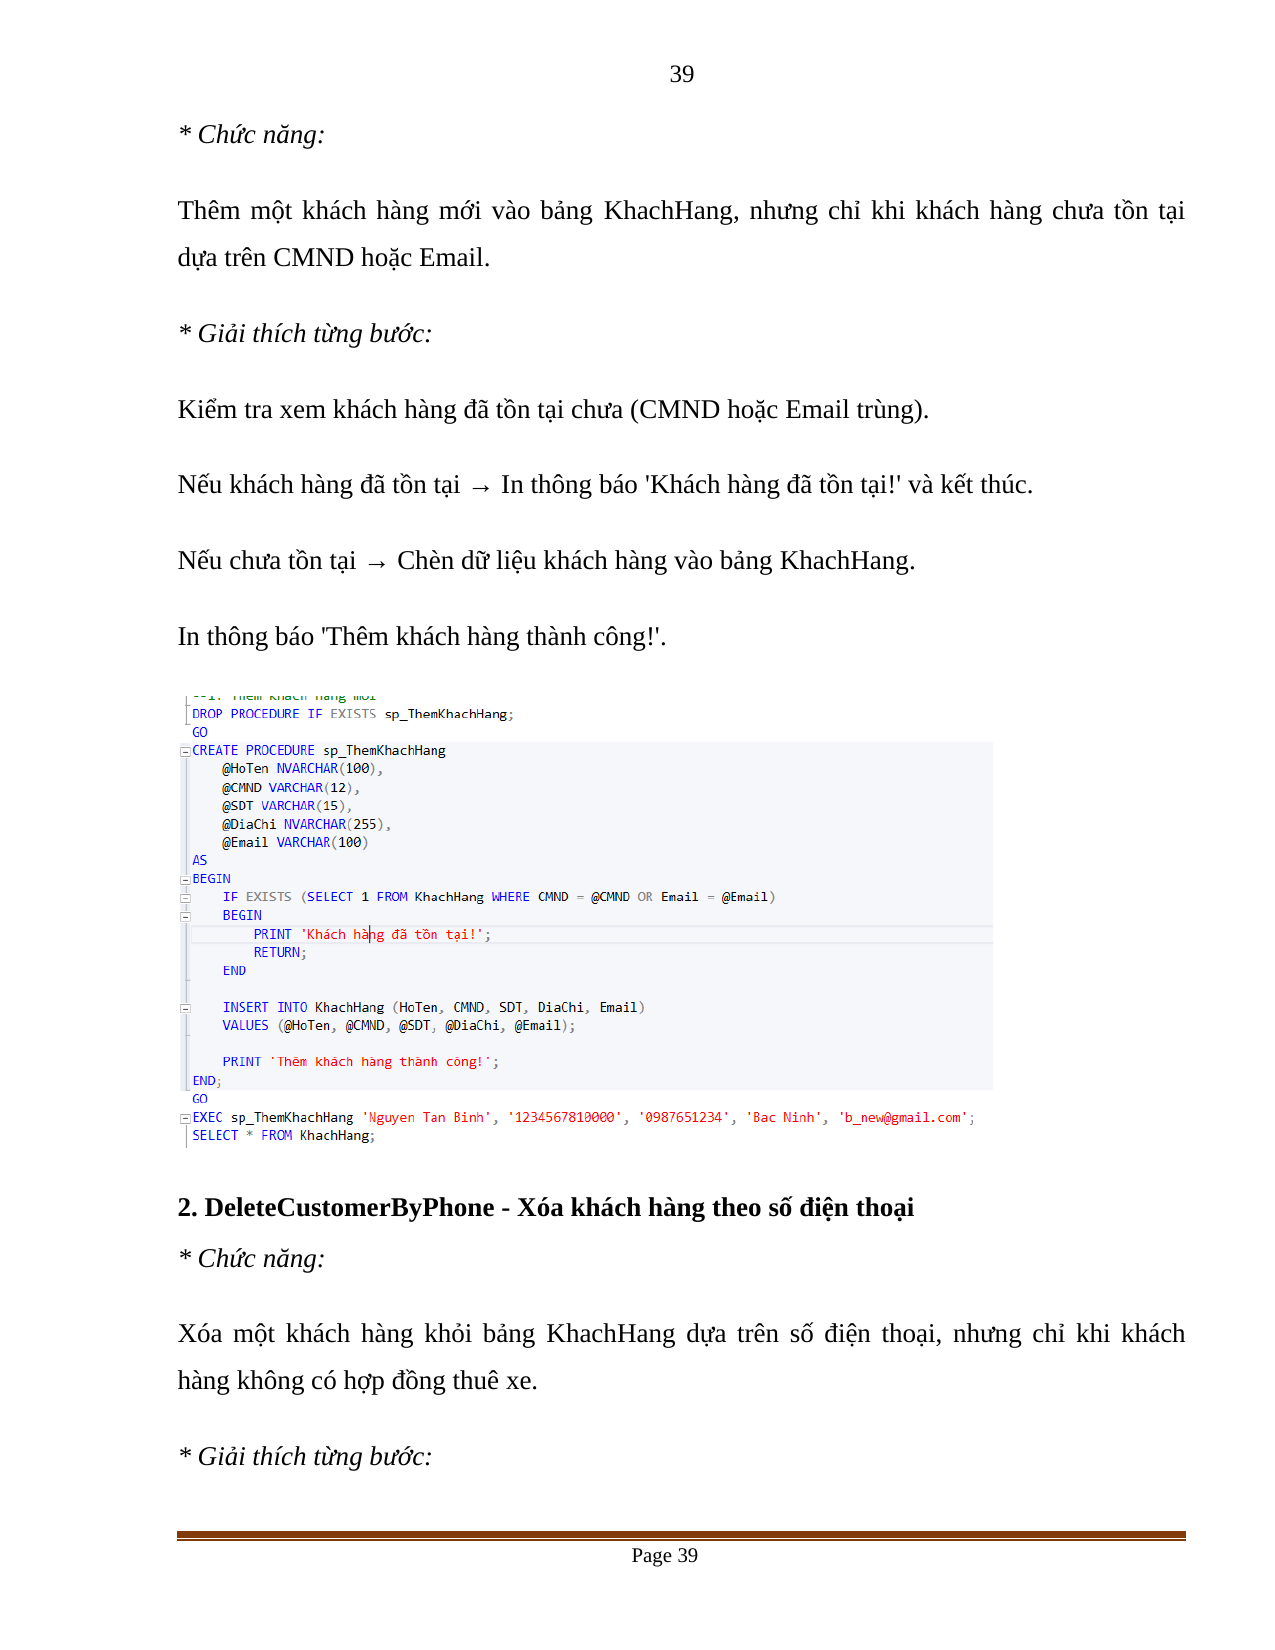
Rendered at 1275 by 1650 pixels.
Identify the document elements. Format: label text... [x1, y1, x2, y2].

list Nếu khách hàng đã tồn tại → In thông báo 'Khách hàng đã tồn tại!' và kết thúc. [177, 468, 1186, 500]
list Nếu chưa tồn tại → Chèn dữ liệu khách hàng vào bảng KhachHang. [177, 544, 1186, 576]
subtitle 2. DeleteCustomerByPhone - Xóa khách hàng theo số điện thoại [177, 1191, 1186, 1222]
subtitle * Chức năng: [177, 1242, 1186, 1273]
picture [177, 696, 994, 1148]
subtitle * Giải thích từng bước: [177, 1440, 1186, 1471]
list Kiểm tra xem khách hàng đã tồn tại chưa (CMND hoặc Email trùng). [177, 393, 1186, 424]
text Xóa một khách hàng khỏi bảng KhachHang dựa trên số điện thoại, nhưng chỉ khi khách hàng không có hợp đồng thuê xe. [177, 1318, 1186, 1395]
subtitle * Chức năng: [177, 118, 1186, 150]
list In thông báo 'Thêm khách hàng thành công!'. [177, 620, 1186, 651]
subtitle * Giải thích từng bước: [177, 317, 1186, 348]
text Thêm một khách hàng mới vào bảng KhachHang, nhưng chỉ khi khách hàng chưa tồn tại dựa trên CMND hoặc Email. [177, 194, 1186, 272]
